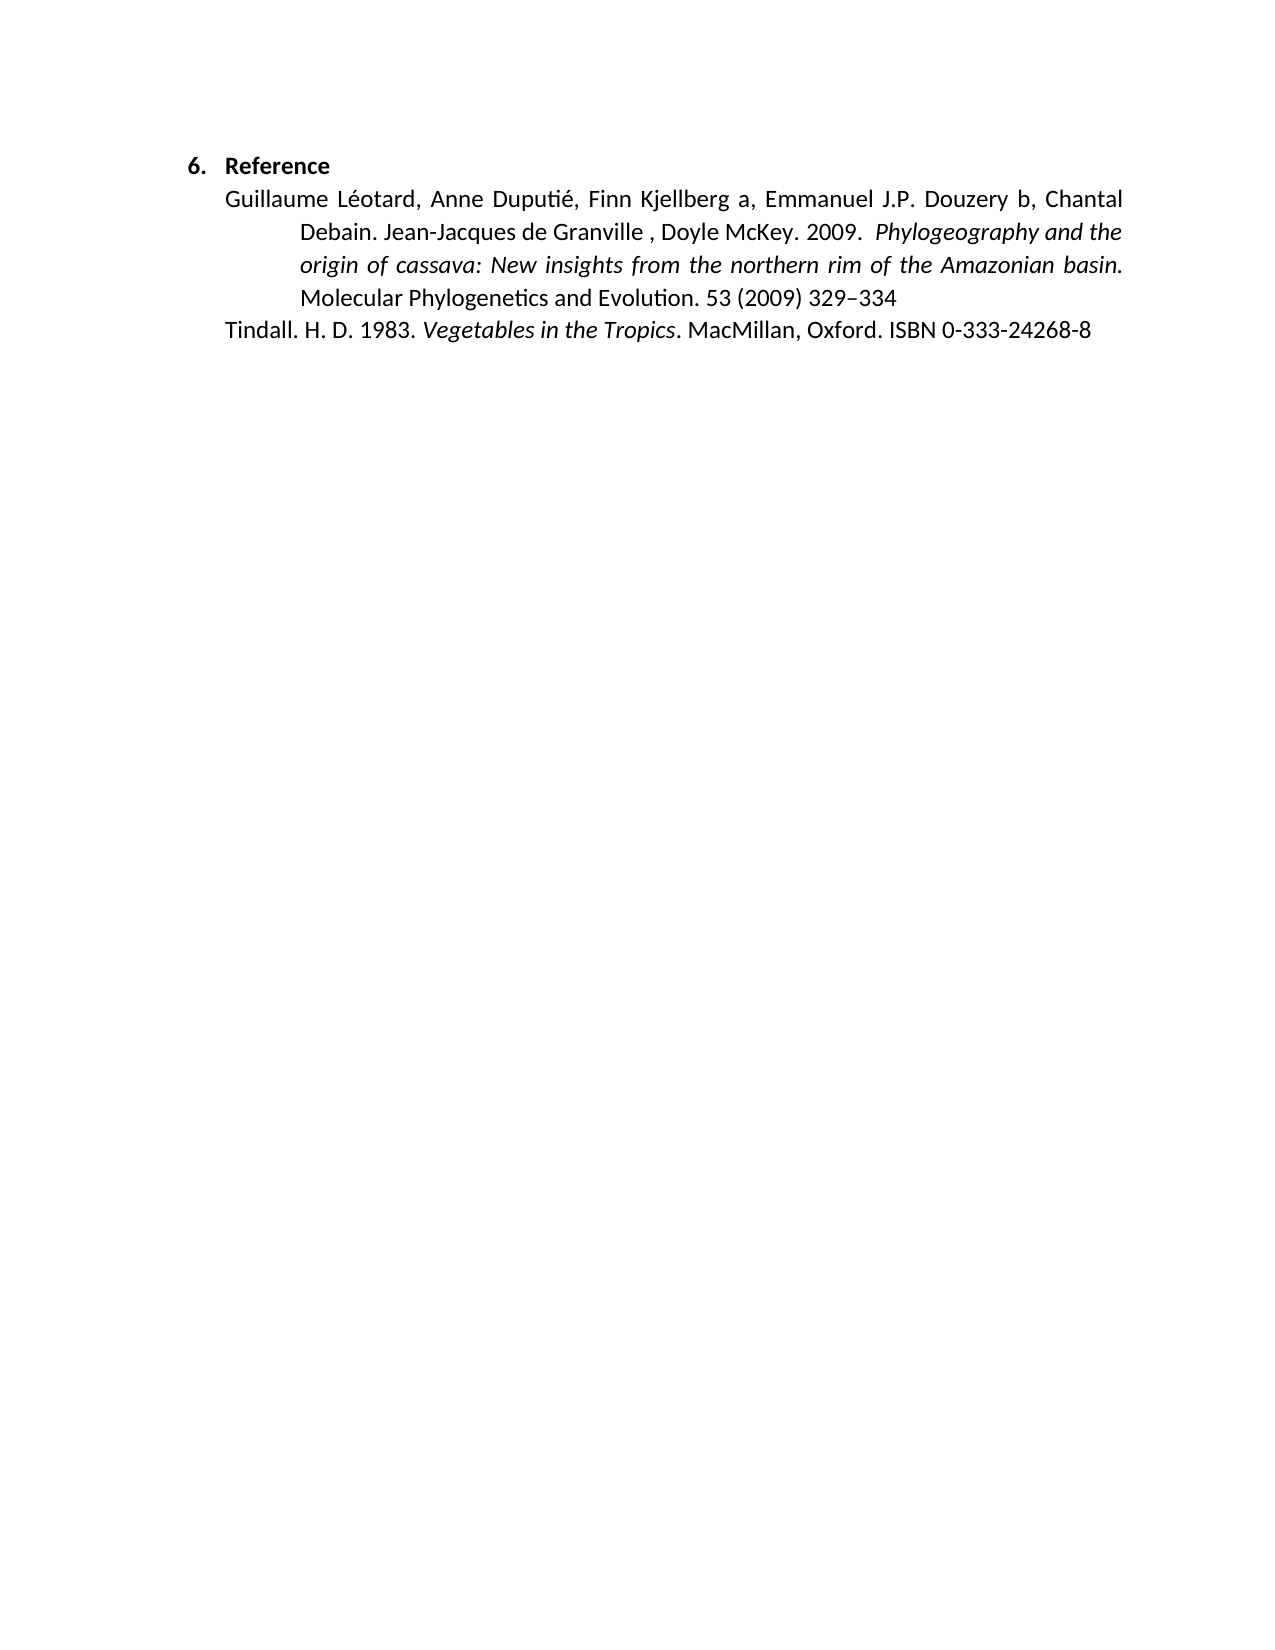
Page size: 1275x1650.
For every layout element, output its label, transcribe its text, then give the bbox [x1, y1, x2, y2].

list Tindall. H. D. 1983. Vegetables in the Tropics. MacMillan, Oxford. ISBN 0-333-24268-8 [225, 314, 1125, 345]
list Guillaume Léotard, Anne Duputié, Finn Kjellberg a, Emmanuel J.P. Douzery b, Chantal Debain. Jean-Jacques de Granville , Doyle McKey. 2009. Phylogeography and the origin of cassava: New insights from the northern rim of the Amazonian basin. Molecular Phylogenetics and Evolution. 53 (2009) 329–334 [225, 183, 1125, 312]
list Reference [187, 150, 1125, 181]
